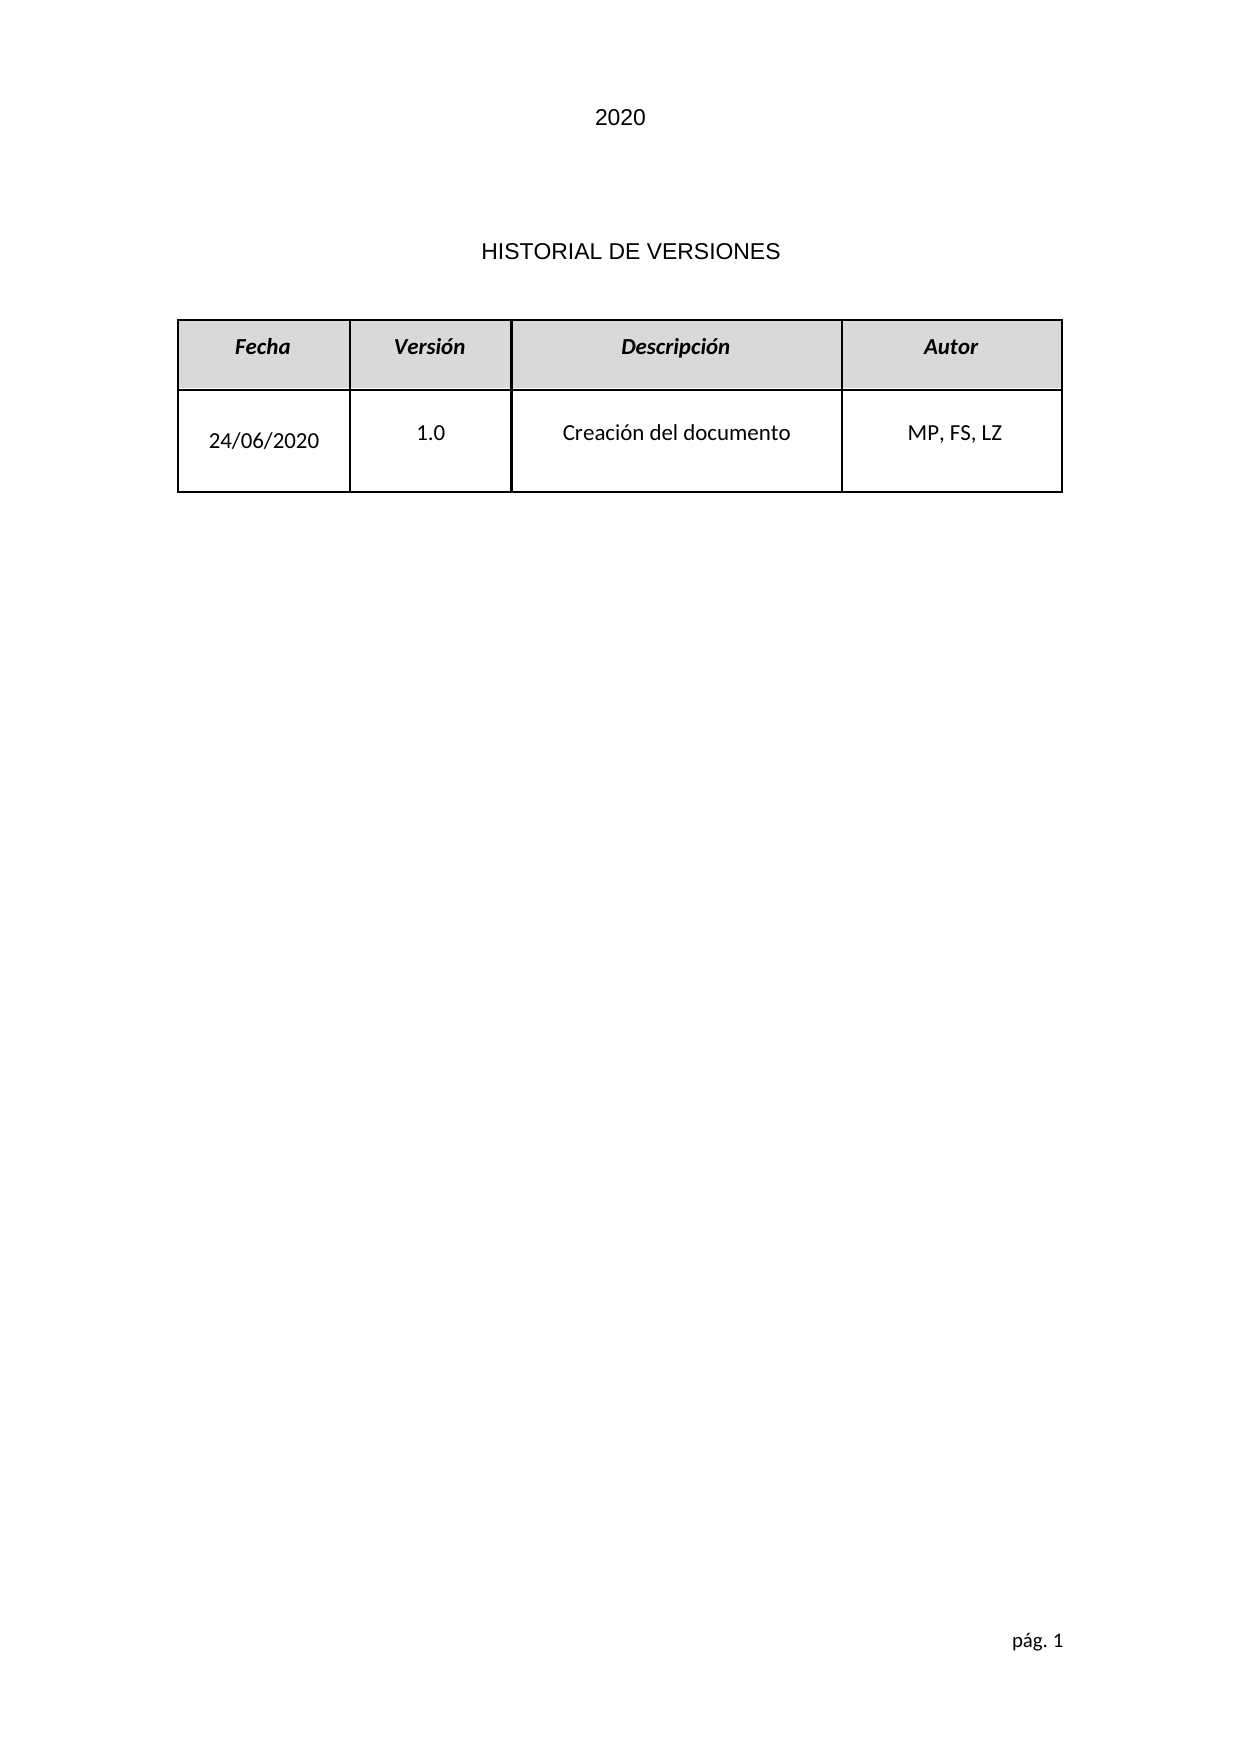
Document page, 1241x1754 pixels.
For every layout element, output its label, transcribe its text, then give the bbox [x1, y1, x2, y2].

table_cell Creación del documento [513, 391, 841, 491]
table_header Descripción [513, 321, 841, 388]
table_header Autor [843, 321, 1061, 388]
table_header Fecha [179, 321, 349, 388]
subtitle HISTORIAL DE VERSIONES [199, 238, 1063, 264]
table_cell 1.0 [351, 391, 510, 491]
table_cell MP, FS, LZ [843, 391, 1061, 491]
text 2020 [177, 103, 1063, 130]
table_cell 24/06/2020 [179, 391, 349, 491]
table_header Versión [351, 321, 510, 388]
